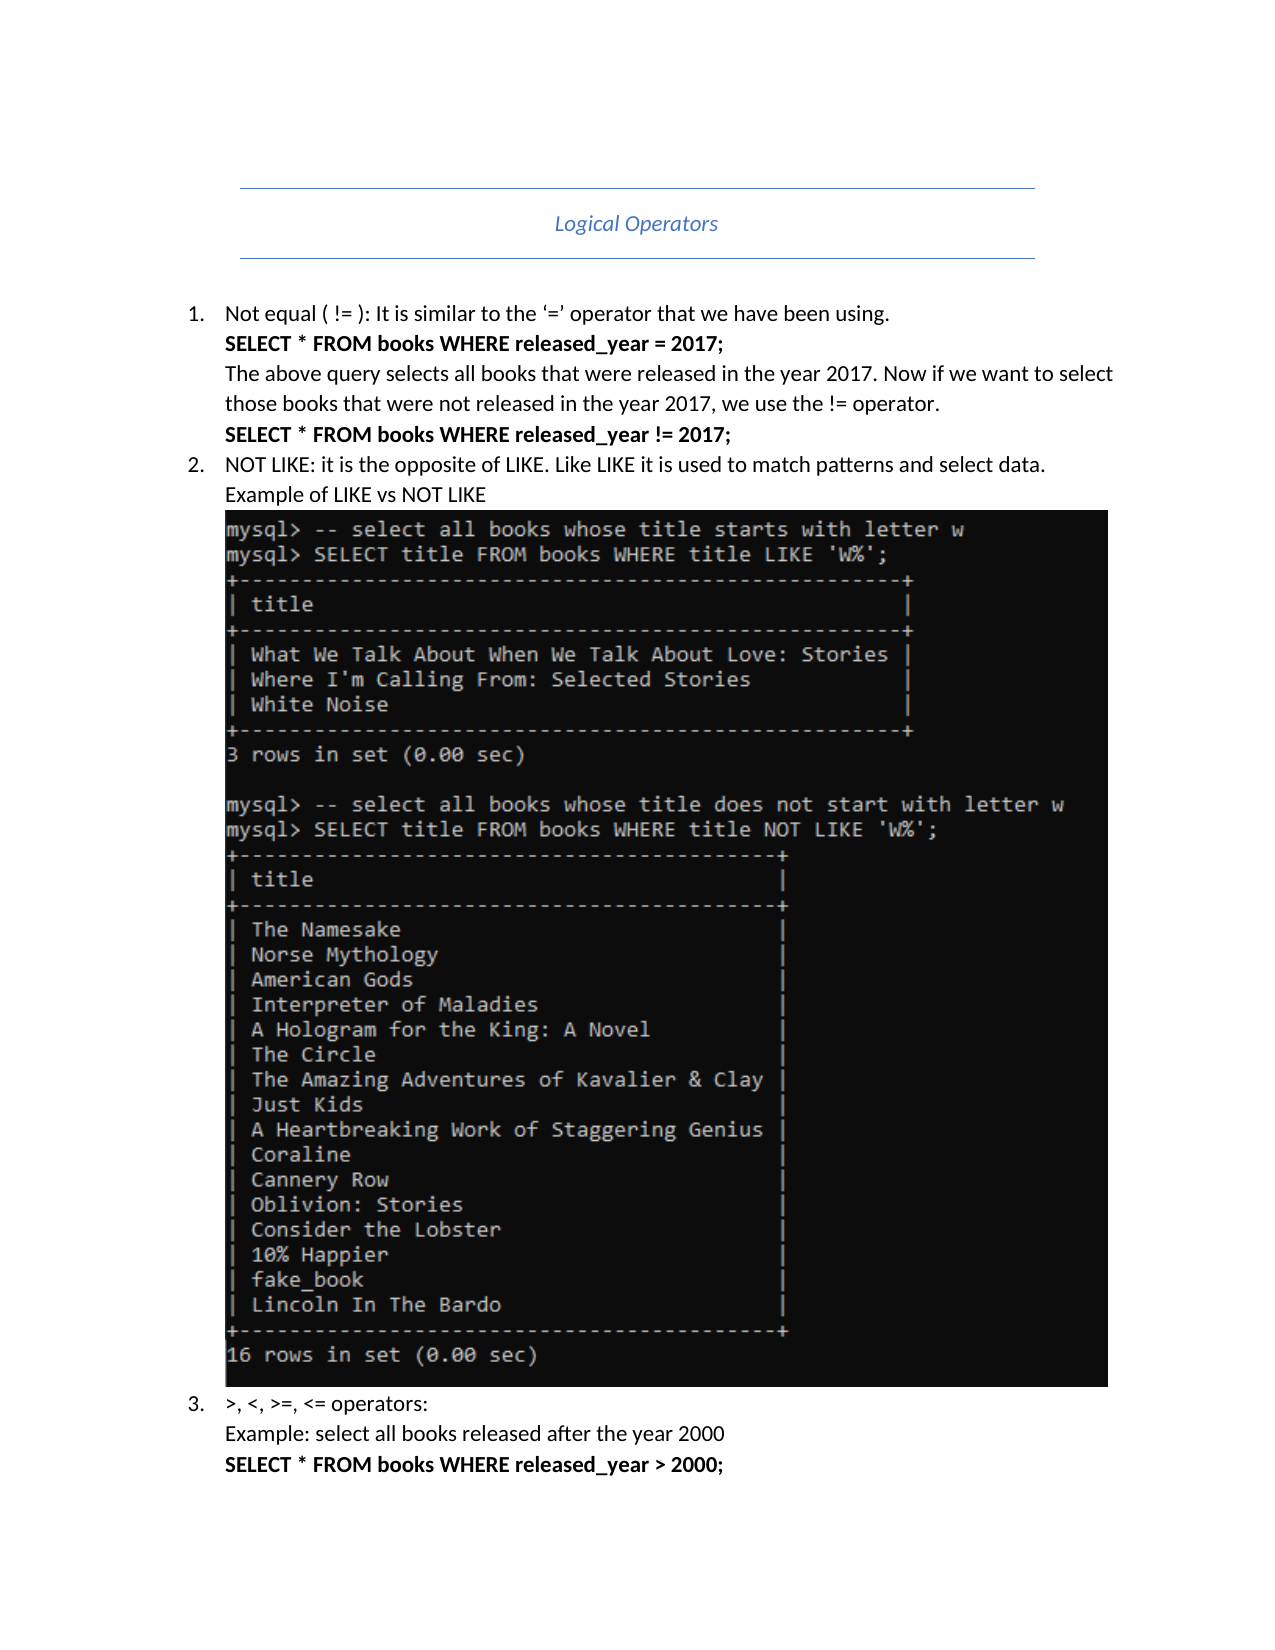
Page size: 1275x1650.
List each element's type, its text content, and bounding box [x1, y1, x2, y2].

list SELECT * FROM books WHERE released_year = 2017; [225, 329, 1125, 357]
text Logical Operators [240, 189, 1035, 258]
list >, <, >=, <= operators: [187, 1389, 1125, 1417]
list NOT LIKE: it is the opposite of LIKE. Like LIKE it is used to match patterns and select data. [187, 450, 1125, 478]
list SELECT * FROM books WHERE released_year != 2017; [225, 420, 1125, 448]
list SELECT * FROM books WHERE released_year > 2000; [225, 1450, 1125, 1478]
list Not equal ( != ): It is similar to the ‘=’ operator that we have been using. [187, 299, 1125, 327]
picture [225, 510, 1108, 1387]
list The above query selects all books that were released in the year 2017. Now if we want to select those books that were not released in the year 2017, we use the != operator. [225, 359, 1125, 418]
list Example of LIKE vs NOT LIKE [225, 480, 1125, 508]
list Example: select all books released after the year 2000 [225, 1419, 1125, 1447]
